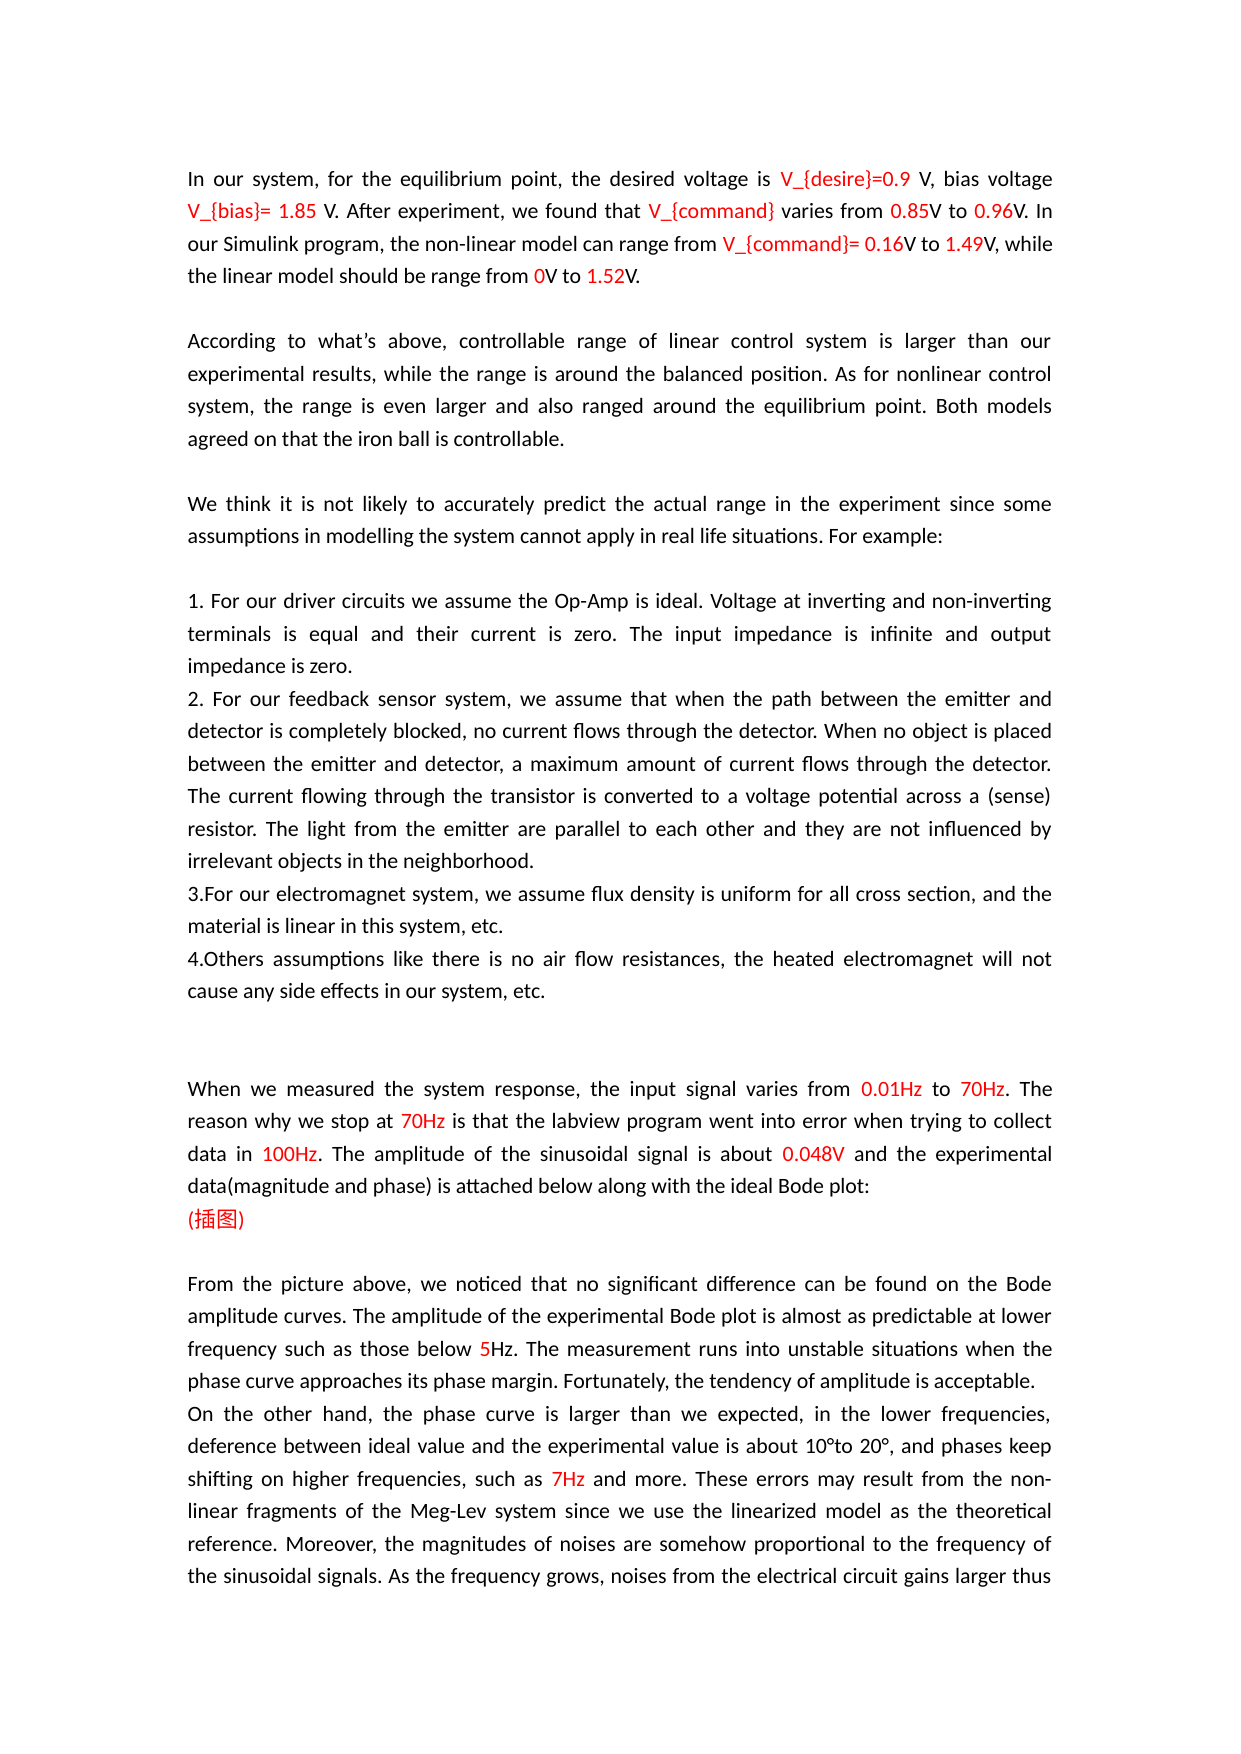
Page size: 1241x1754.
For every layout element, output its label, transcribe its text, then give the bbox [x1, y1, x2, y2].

text 4.Others assumptions like there is no air flow resistances, the heated electromagnet will not cause any side effects in our system, etc. [187, 942, 1053, 1007]
text We think it is not likely to accurately predict the actual range in the experiment since some assumptions in modelling the system cannot apply in real life situations. For example: [187, 487, 1053, 552]
text (插图) [187, 1202, 1053, 1234]
text 1. For our driver circuits we assume the Op-Amp is ideal. Voltage at inverting and non-inverting terminals is equal and their current is zero. The input impedance is infinite and output impedance is zero. [187, 584, 1053, 682]
text In our system, for the equilibrium point, the desired voltage is V_{desire}=0.9 V, bias voltage V_{bias}= 1.85 V. After experiment, we found that V_{command} varies from 0.85V to 0.96V. In our Simulink program, the non-linear model can range from V_{command}= 0.16V to 1.49V, while the linear model should be range from 0V to 1.52V. [187, 162, 1053, 292]
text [187, 1397, 1053, 1592]
text According to what’s above, controllable range of linear control system is larger than our experimental results, while the range is around the balanced position. As for nonlinear control system, the range is even larger and also ranged around the equilibrium point. Both models agreed on that the iron ball is controllable. [187, 324, 1053, 454]
text From the picture above, we noticed that no significant difference can be found on the Bode amplitude curves. The amplitude of the experimental Bode plot is almost as predictable at lower frequency such as those below 5Hz. The measurement runs into unstable situations when the phase curve approaches its phase margin. Fortunately, the tendency of amplitude is acceptable. [187, 1267, 1053, 1397]
text When we measured the system response, the input signal varies from 0.01Hz to 70Hz. The reason why we stop at 70Hz is that the labview program went into error when trying to collect data in 100Hz. The amplitude of the sinusoidal signal is about 0.048V and the experimental data(magnitude and phase) is attached below along with the ideal Bode plot: [187, 1072, 1053, 1202]
text 3.For our electromagnet system, we assume flux density is uniform for all cross section, and the material is linear in this system, etc. [187, 877, 1053, 942]
text 2. For our feedback sensor system, we assume that when the path between the emitter and detector is completely blocked, no current flows through the detector. When no object is placed between the emitter and detector, a maximum amount of current flows through the detector. The current flowing through the transistor is converted to a voltage potential across a (sense) resistor. The light from the emitter are parallel to each other and they are not influenced by irrelevant objects in the neighborhood. [187, 682, 1053, 877]
